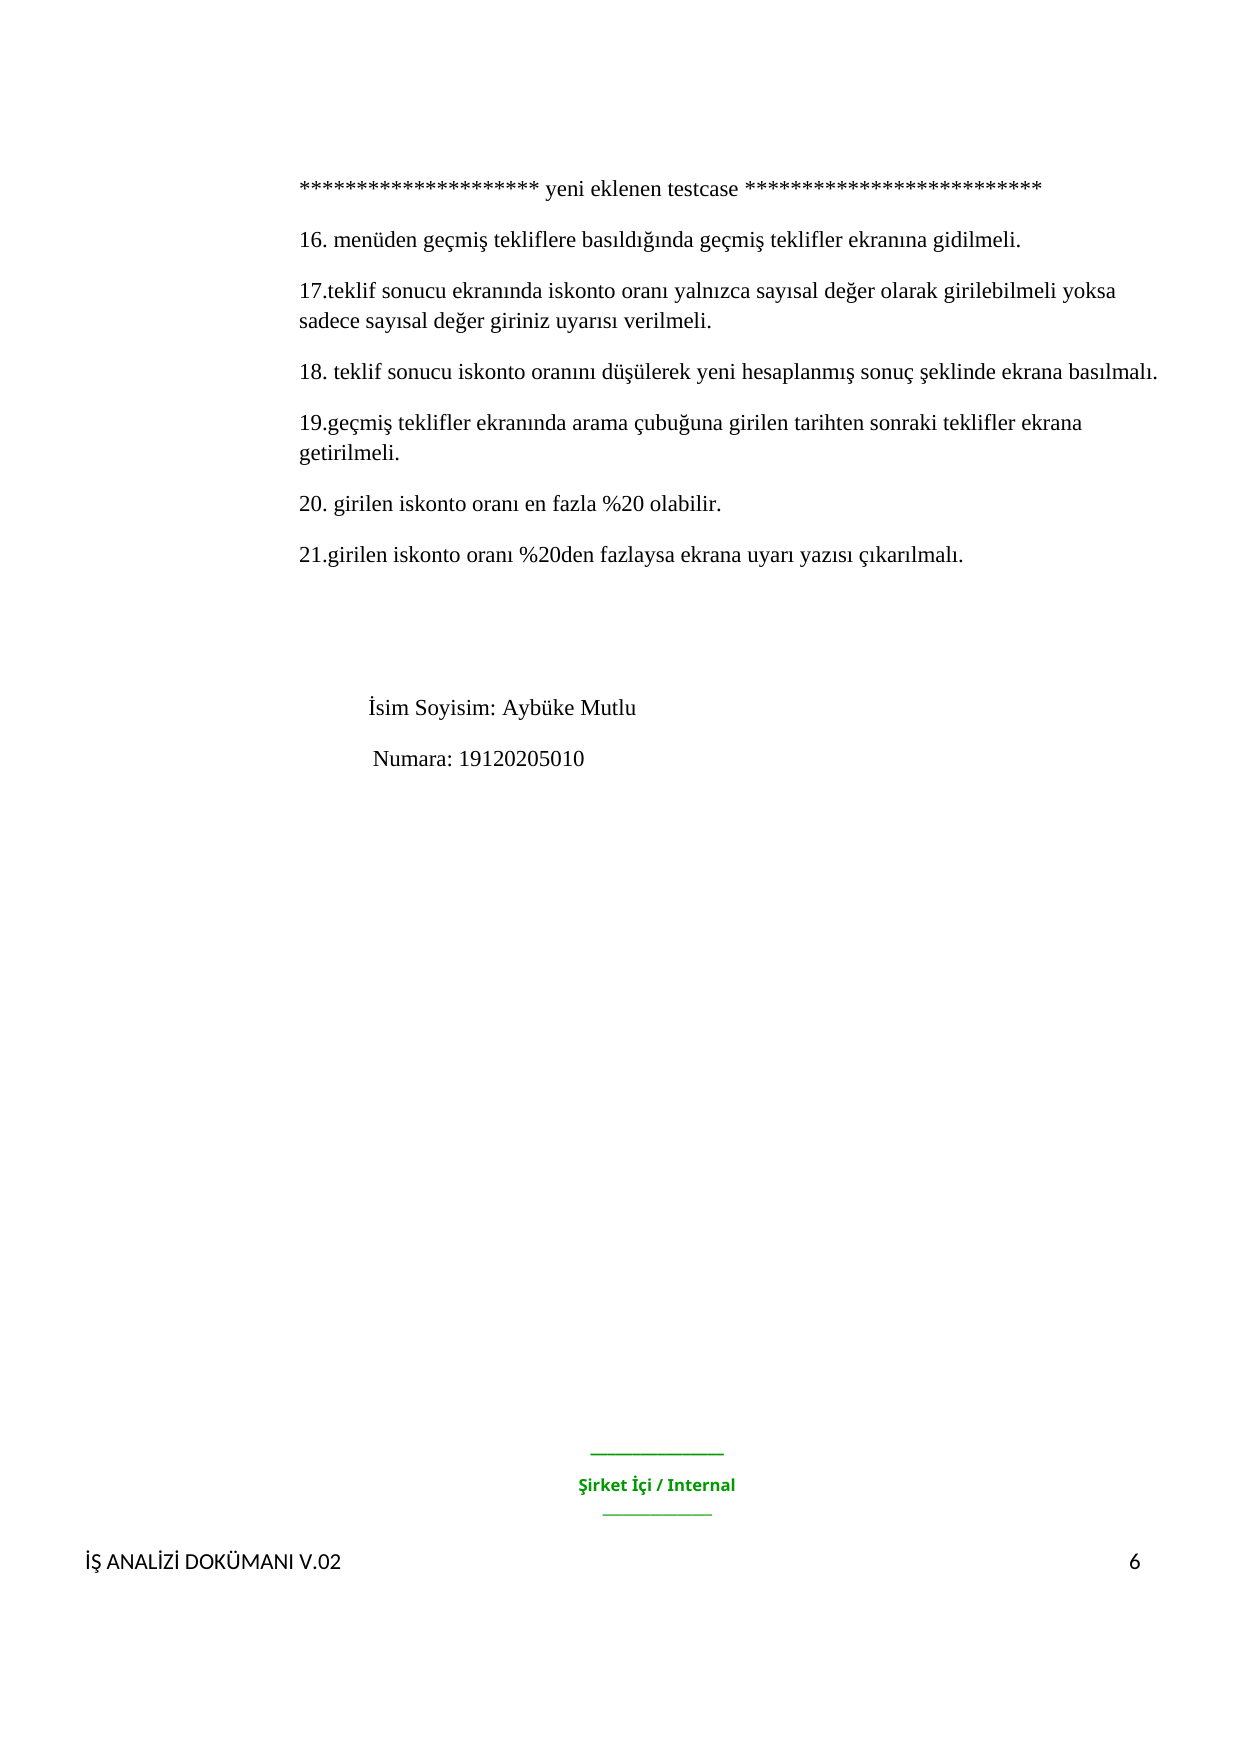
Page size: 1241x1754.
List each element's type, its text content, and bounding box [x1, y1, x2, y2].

text İsim Soyisim: Aybüke Mutlu [185, 694, 1167, 721]
text 16. menüden geçmiş tekliflere basıldığında geçmiş teklifler ekranına gidilmeli. [299, 226, 1167, 252]
list Numara: 19120205010 [223, 746, 1167, 772]
text 17.teklif sonucu ekranında iskonto oranı yalnızca sayısal değer olarak girilebilmeli yoksa sadece sayısal değer giriniz uyarısı verilmeli. [299, 277, 1167, 333]
text 19.geçmiş teklifler ekranında arama çubuğuna girilen tarihten sonraki teklifler ekrana getirilmeli. [299, 409, 1167, 466]
text 20. girilen iskonto oranı en fazla %20 olabilir. [299, 490, 1167, 517]
text ********************* yeni eklenen testcase ************************** [299, 175, 1167, 201]
text 18. teklif sonucu iskonto oranını düşülerek yeni hesaplanmış sonuç şeklinde ekrana basılmalı. [299, 358, 1167, 384]
text 21.girilen iskonto oranı %20den fazlaysa ekrana uyarı yazısı çıkarılmalı. [299, 541, 1167, 568]
